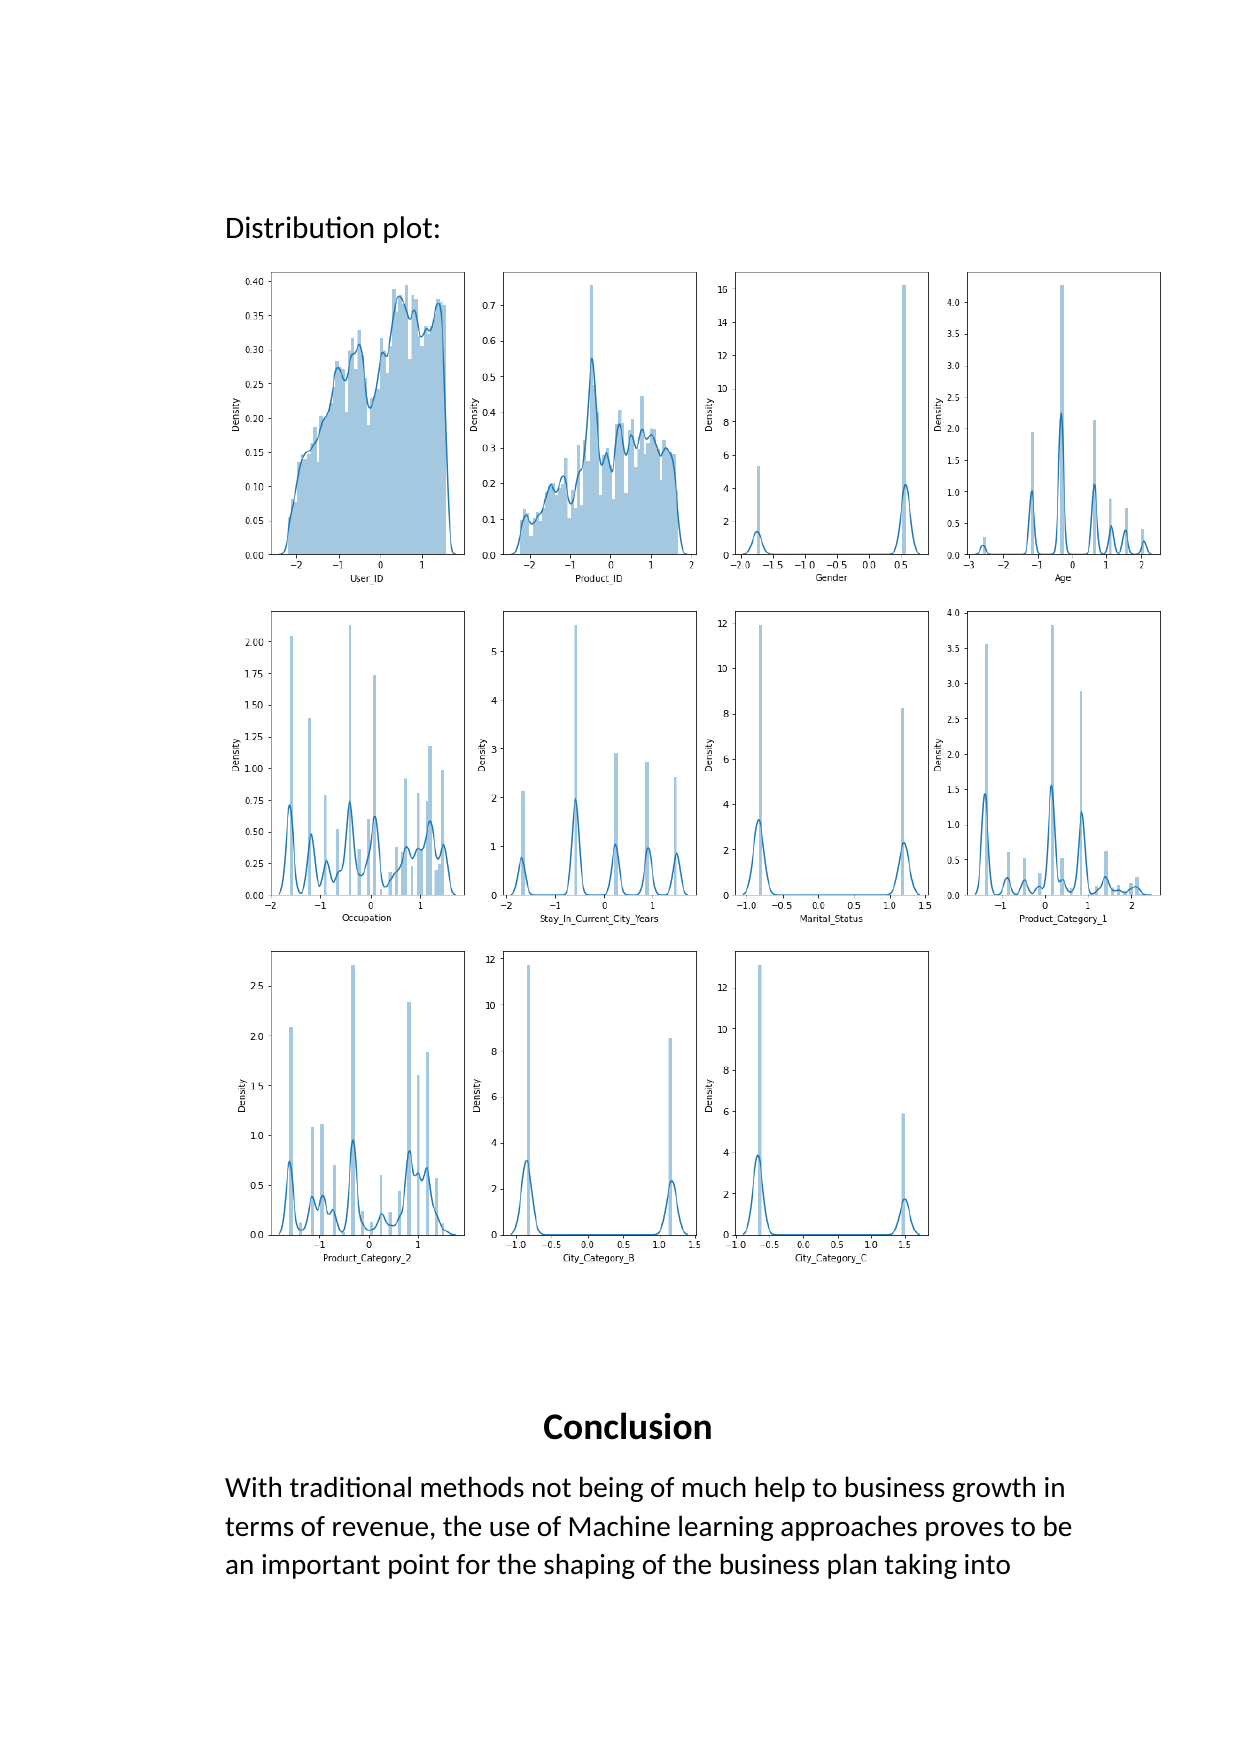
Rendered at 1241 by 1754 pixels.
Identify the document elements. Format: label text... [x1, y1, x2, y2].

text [225, 1469, 1090, 1582]
picture [225, 265, 1166, 1269]
text Conclusion [225, 1403, 1090, 1449]
text Distribution plot: [225, 208, 1090, 246]
